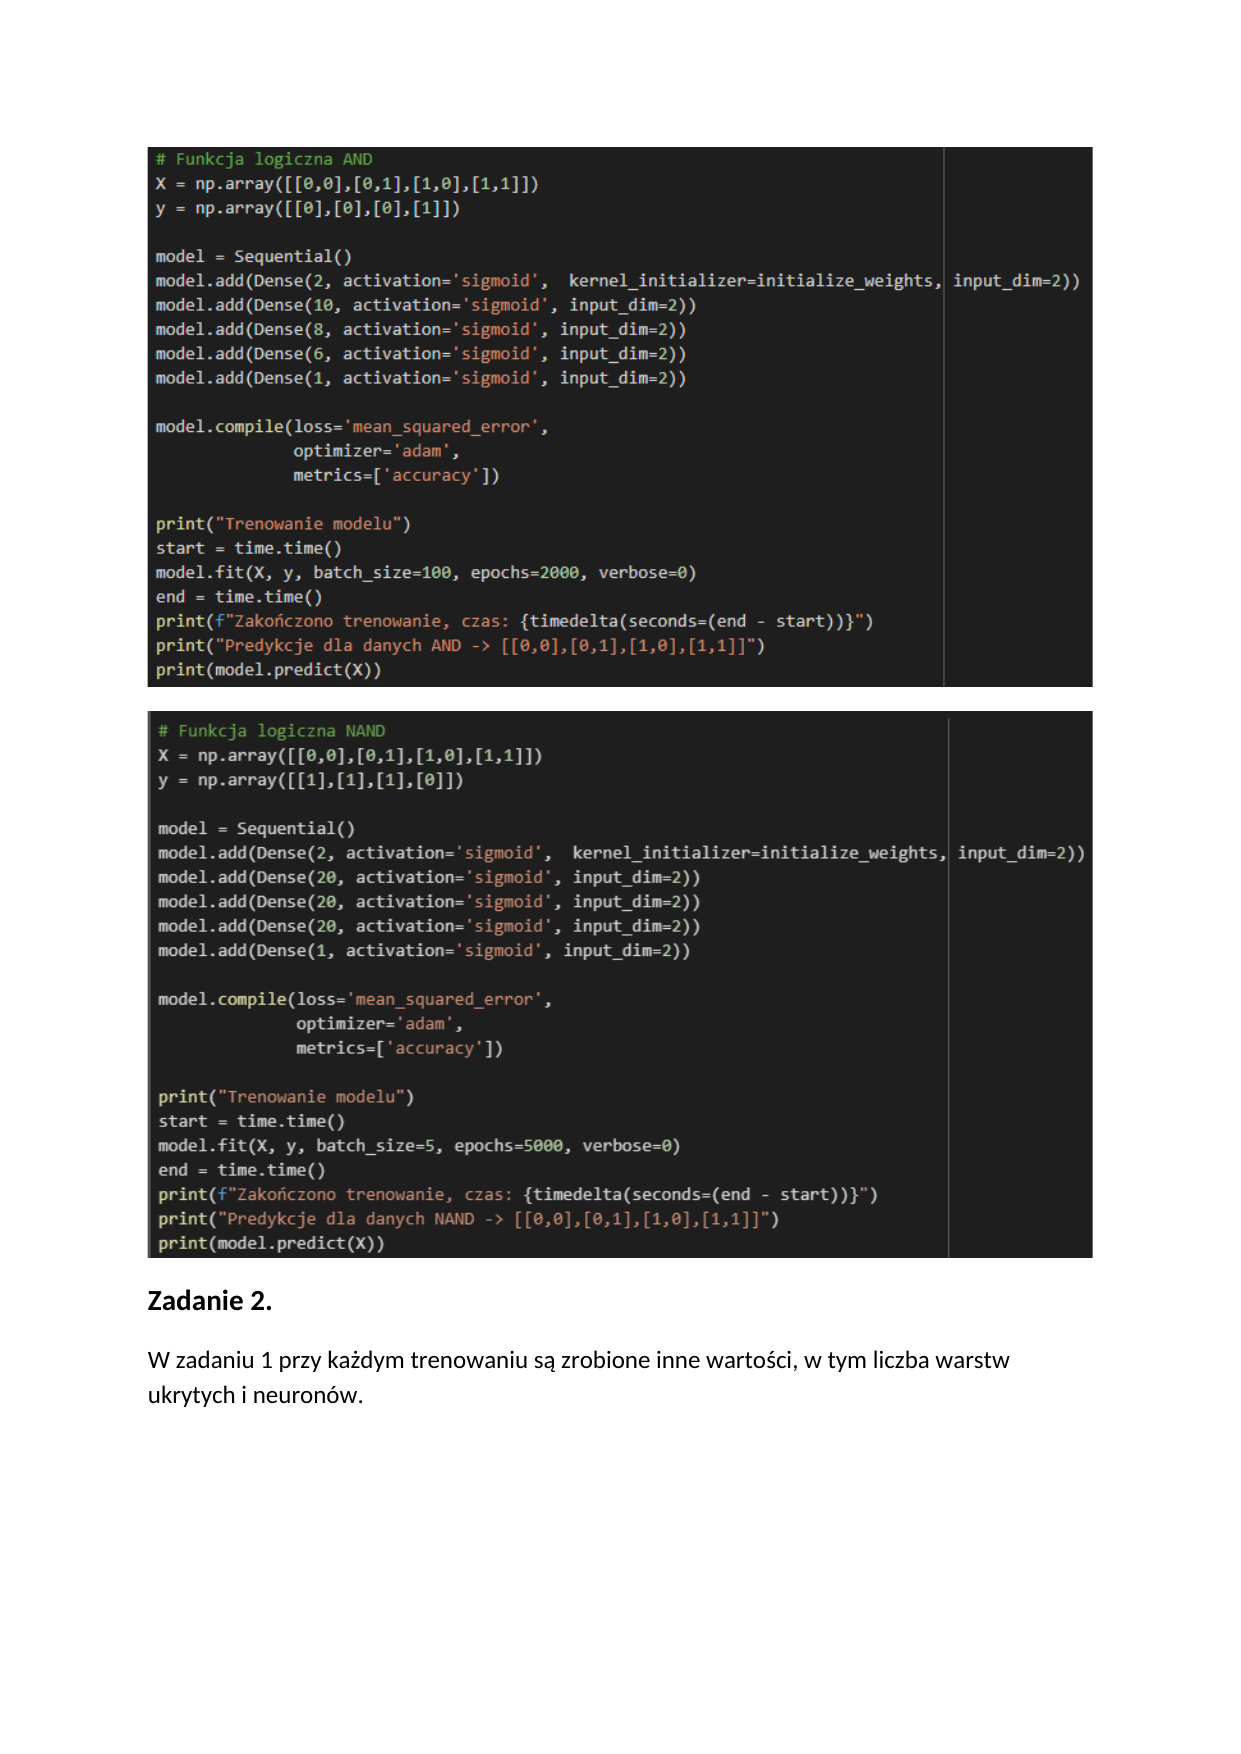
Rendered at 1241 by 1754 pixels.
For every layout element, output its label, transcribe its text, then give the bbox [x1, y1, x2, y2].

text W zadaniu 1 przy każdym trenowaniu są zrobione inne wartości, w tym liczba warstw ukrytych i neuronów. [148, 1344, 1093, 1410]
text Zadanie 2. [148, 1282, 1093, 1318]
picture [147, 711, 1093, 1258]
picture [147, 147, 1093, 687]
